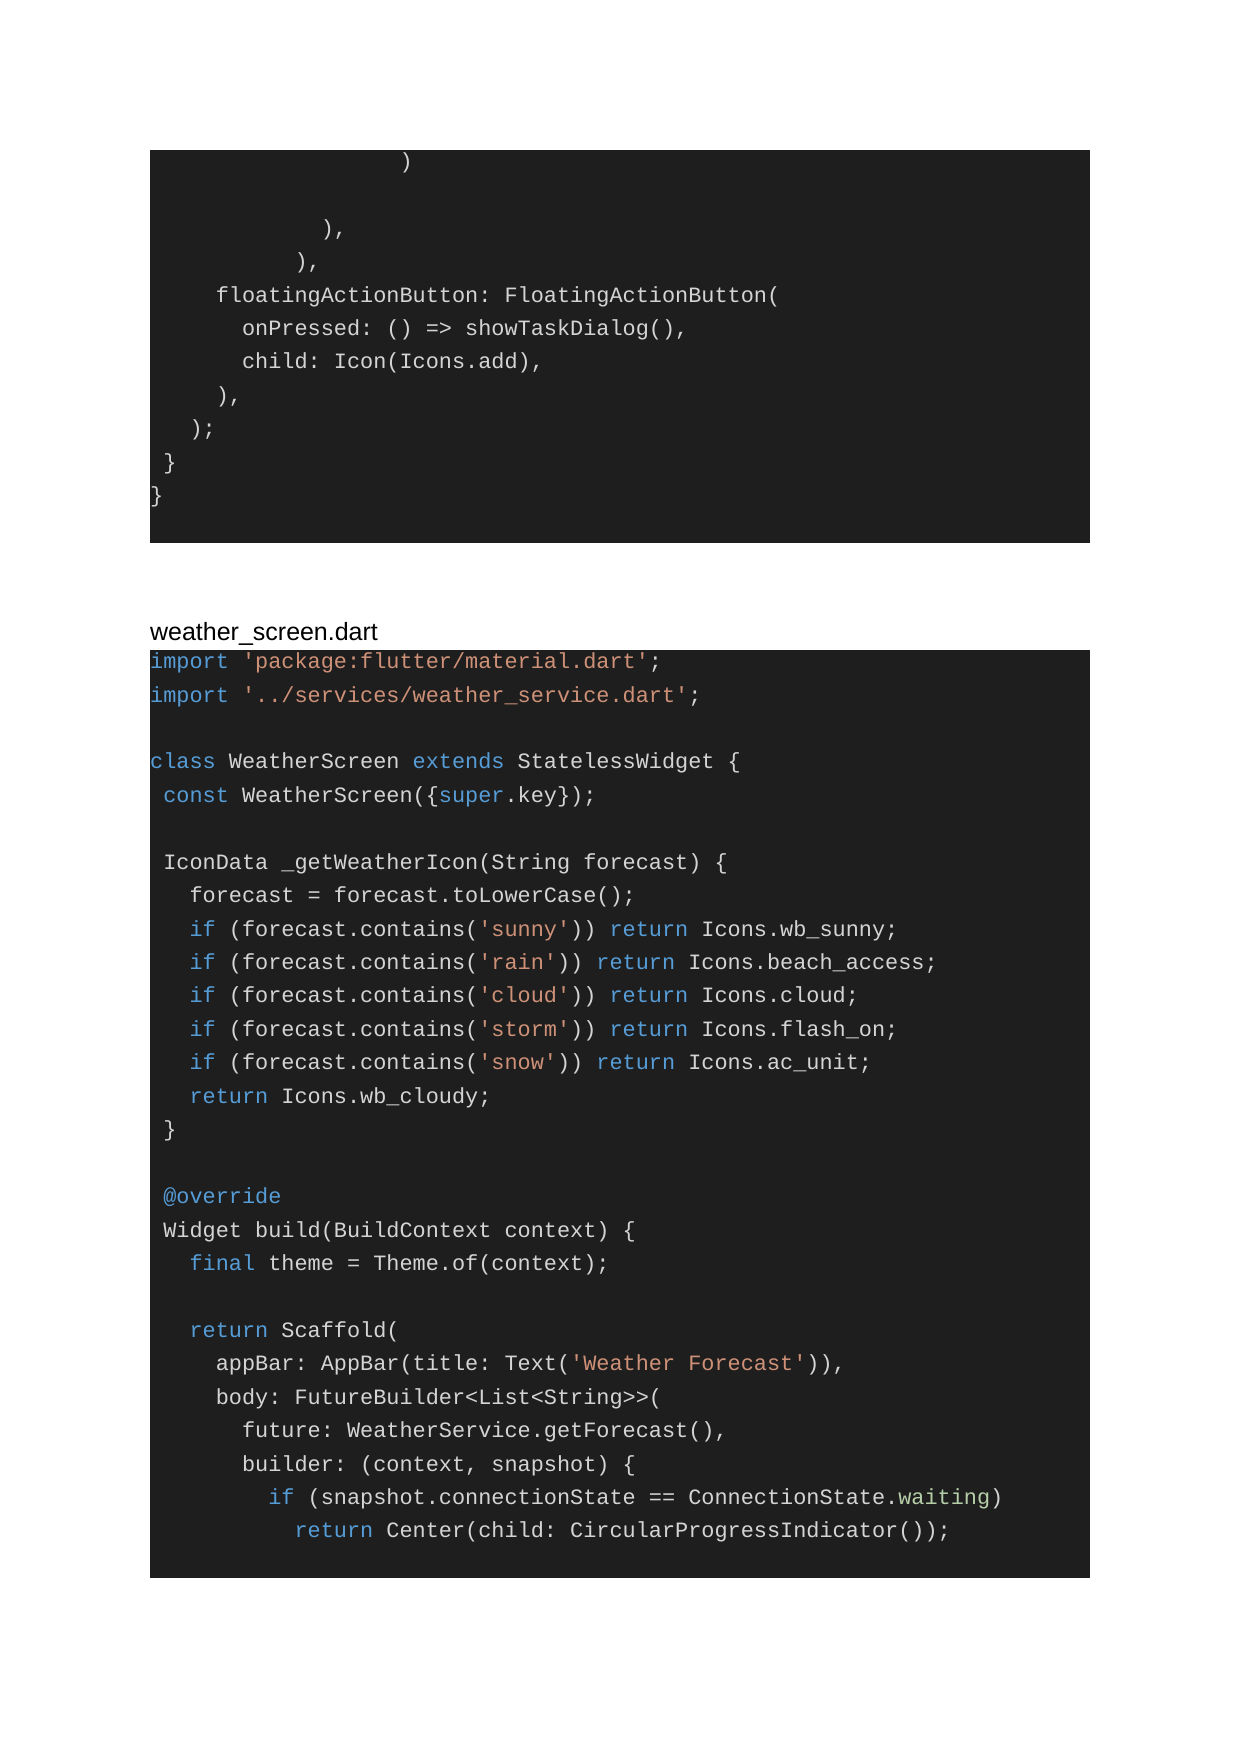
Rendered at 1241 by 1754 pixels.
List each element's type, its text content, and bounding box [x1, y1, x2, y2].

text if (forecast.contains('rain')) return Icons.beach_access; [150, 951, 1090, 976]
text ); [150, 417, 1090, 442]
text child: Icon(Icons.add), [150, 351, 1090, 375]
text } [150, 484, 1090, 509]
text final theme = Theme.of(context); [150, 1252, 1090, 1277]
text if (forecast.contains('cloud')) return Icons.cloud; [150, 985, 1090, 1009]
text import 'package:flutter/material.dart'; [150, 650, 1090, 675]
text import '../services/weather_service.dart'; [150, 684, 1090, 708]
text ) [150, 150, 1090, 175]
text } [150, 451, 1090, 476]
text const WeatherScreen({super.key}); [150, 784, 1090, 809]
text forecast = forecast.toLowerCase(); [150, 884, 1090, 909]
text if (snapshot.connectionState == ConnectionState.waiting) [150, 1486, 1090, 1511]
text IconData _getWeatherIcon(String forecast) { [150, 851, 1090, 876]
text appBar: AppBar(title: Text('Weather Forecast')), [150, 1352, 1090, 1377]
text body: FutureBuilder<List<String>>( [150, 1386, 1090, 1411]
text future: WeatherService.getForecast(), [150, 1419, 1090, 1444]
text ), [150, 384, 1090, 409]
text if (forecast.contains('snow')) return Icons.ac_unit; [150, 1052, 1090, 1076]
text Widget build(BuildContext context) { [150, 1219, 1090, 1243]
text ), [150, 250, 1090, 275]
text floatingActionButton: FloatingActionButton( [150, 284, 1090, 308]
text if (forecast.contains('sunny')) return Icons.wb_sunny; [150, 918, 1090, 943]
text } [150, 1118, 1090, 1143]
text @override [150, 1185, 1090, 1210]
text ), [150, 217, 1090, 242]
text weather_screen.dart [150, 617, 1090, 646]
text return Icons.wb_cloudy; [150, 1085, 1090, 1110]
text class WeatherScreen extends StatelessWidget { [150, 751, 1090, 775]
text builder: (context, snapshot) { [150, 1453, 1090, 1478]
text return Scaffold( [150, 1319, 1090, 1344]
text onPressed: () => showTaskDialog(), [150, 317, 1090, 342]
text if (forecast.contains('storm')) return Icons.flash_on; [150, 1018, 1090, 1043]
text return Center(child: CircularProgressIndicator()); [150, 1520, 1090, 1544]
